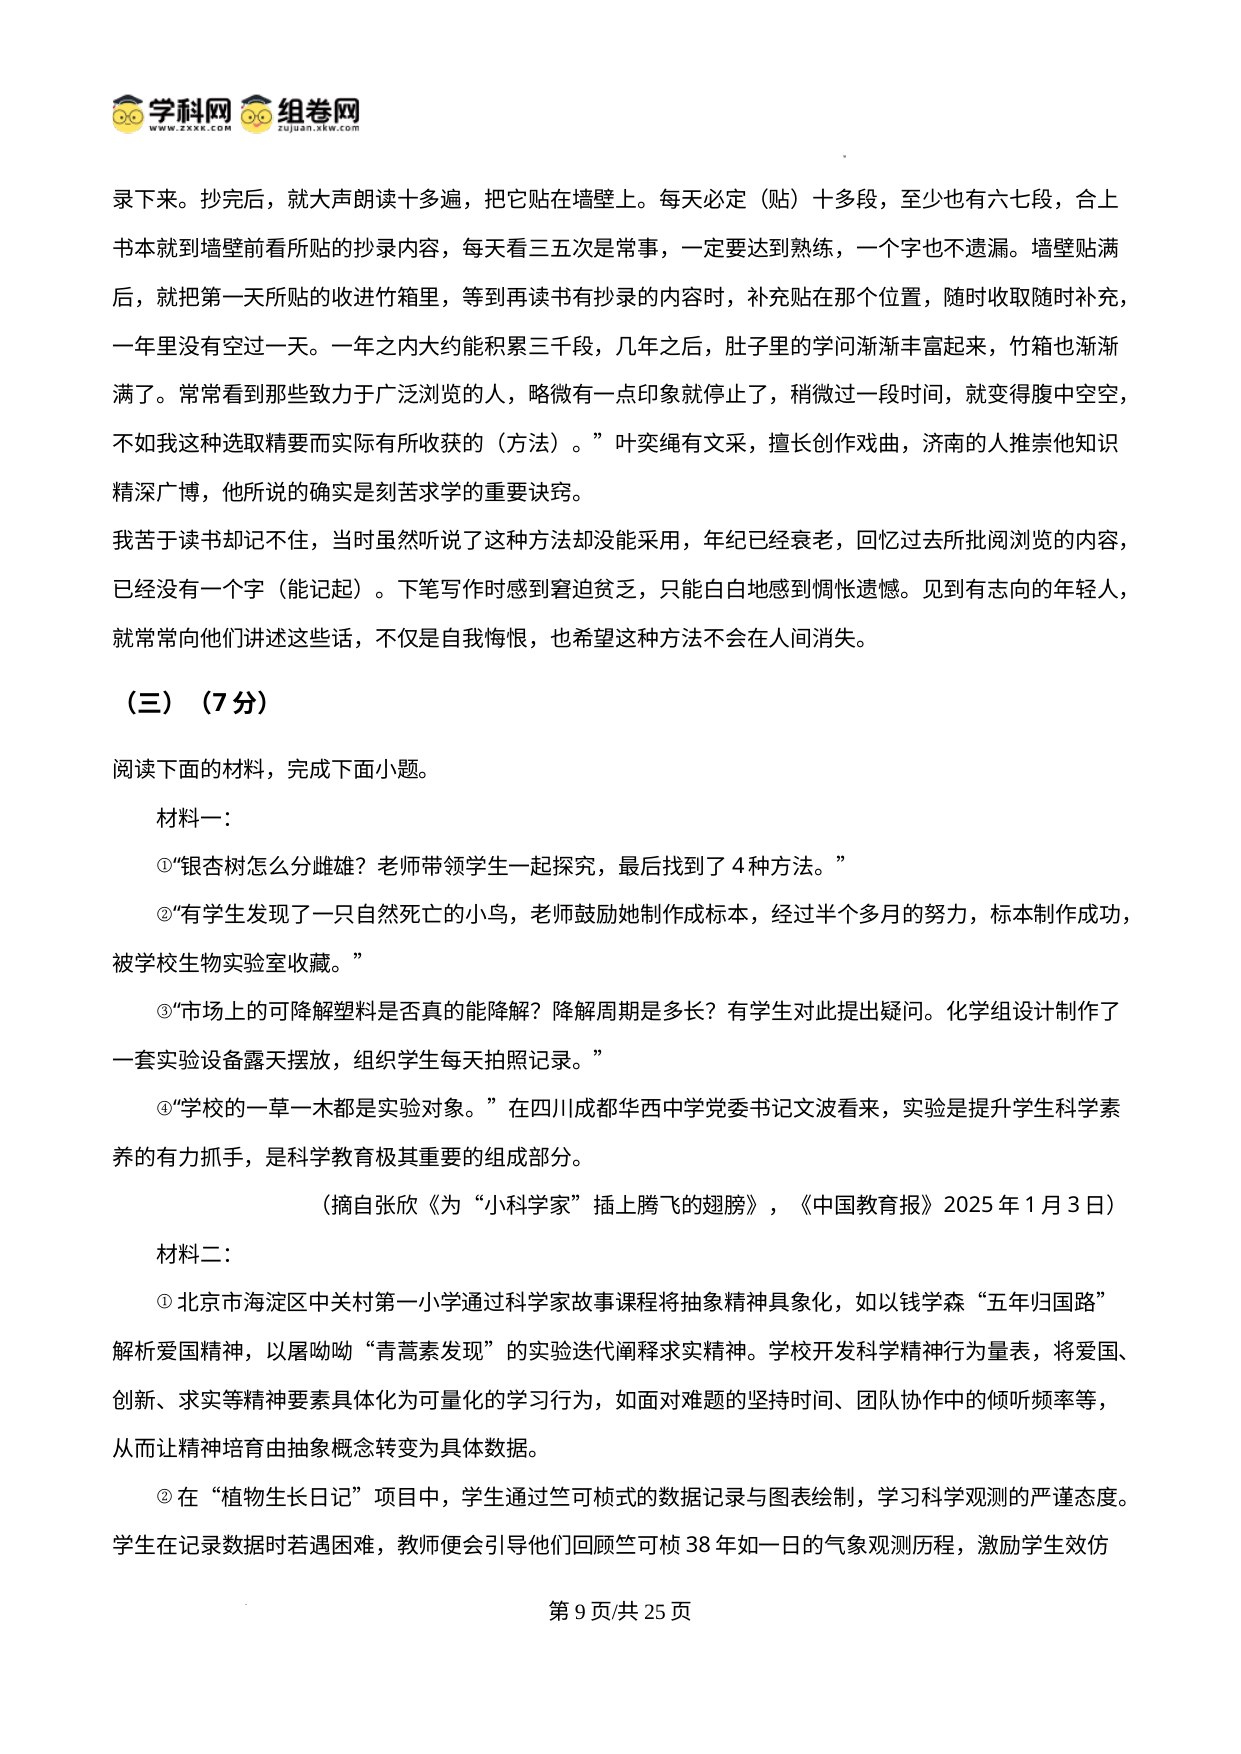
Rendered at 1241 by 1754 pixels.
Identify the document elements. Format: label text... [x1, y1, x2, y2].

text ②“有学生发现了一只自然死亡的小鸟，老师鼓励她制作成标本，经过半个多月的努力，标本制作成功，被学校生物实验室收藏。” [112, 897, 1128, 978]
text ③“市场上的可降解塑料是否真的能降解？降解周期是多长？有学生对此提出疑问。化学组设计制作了一套实验设备露天摆放，组织学生每天拍照记录。” [112, 994, 1128, 1075]
text （摘自张欣《为“小科学家”插上腾飞的翅膀》，《中国教育报》2025年1月3日） [112, 1188, 1128, 1221]
text 材料二： [112, 1236, 1128, 1269]
text 阅读下面的材料，完成下面小题。 [112, 752, 1128, 784]
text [112, 182, 1128, 507]
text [112, 1479, 1128, 1561]
text 我苦于读书却记不住，当时虽然听说了这种方法却没能采用，年纪已经衰老，回忆过去所批阅浏览的内容，已经没有一个字（能记起）。下笔写作时感到窘迫贫乏，只能白白地感到惆怅遗憾。见到有志向的年轻人，就常常向他们讲述这些话，不仅是自我悔恨，也希望这种方法不会在人间消失。 [112, 523, 1128, 653]
text ①北京市海淀区中关村第一小学通过科学家故事课程将抽象精神具象化，如以钱学森“五年归国路”解析爱国精神，以屠呦呦“青蒿素发现”的实验迭代阐释求实精神。学校开发科学精神行为量表，将爱国、创新、求实等精神要素具体化为可量化的学习行为，如面对难题的坚持时间、团队协作中的倾听频率等，从而让精神培育由抽象概念转变为具体数据。 [112, 1285, 1128, 1463]
text ①“银杏树怎么分雌雄？老师带领学生一起探究，最后找到了4种方法。” [112, 848, 1128, 881]
picture [112, 90, 231, 138]
text 材料一： [112, 800, 1128, 833]
text （三）（7分） [112, 669, 1128, 734]
text ④“学校的一草一木都是实验对象。”在四川成都华西中学党委书记文波看来，实验是提升学生科学素养的有力抓手，是科学教育极其重要的组成部分。 [112, 1091, 1128, 1172]
picture [240, 90, 360, 138]
